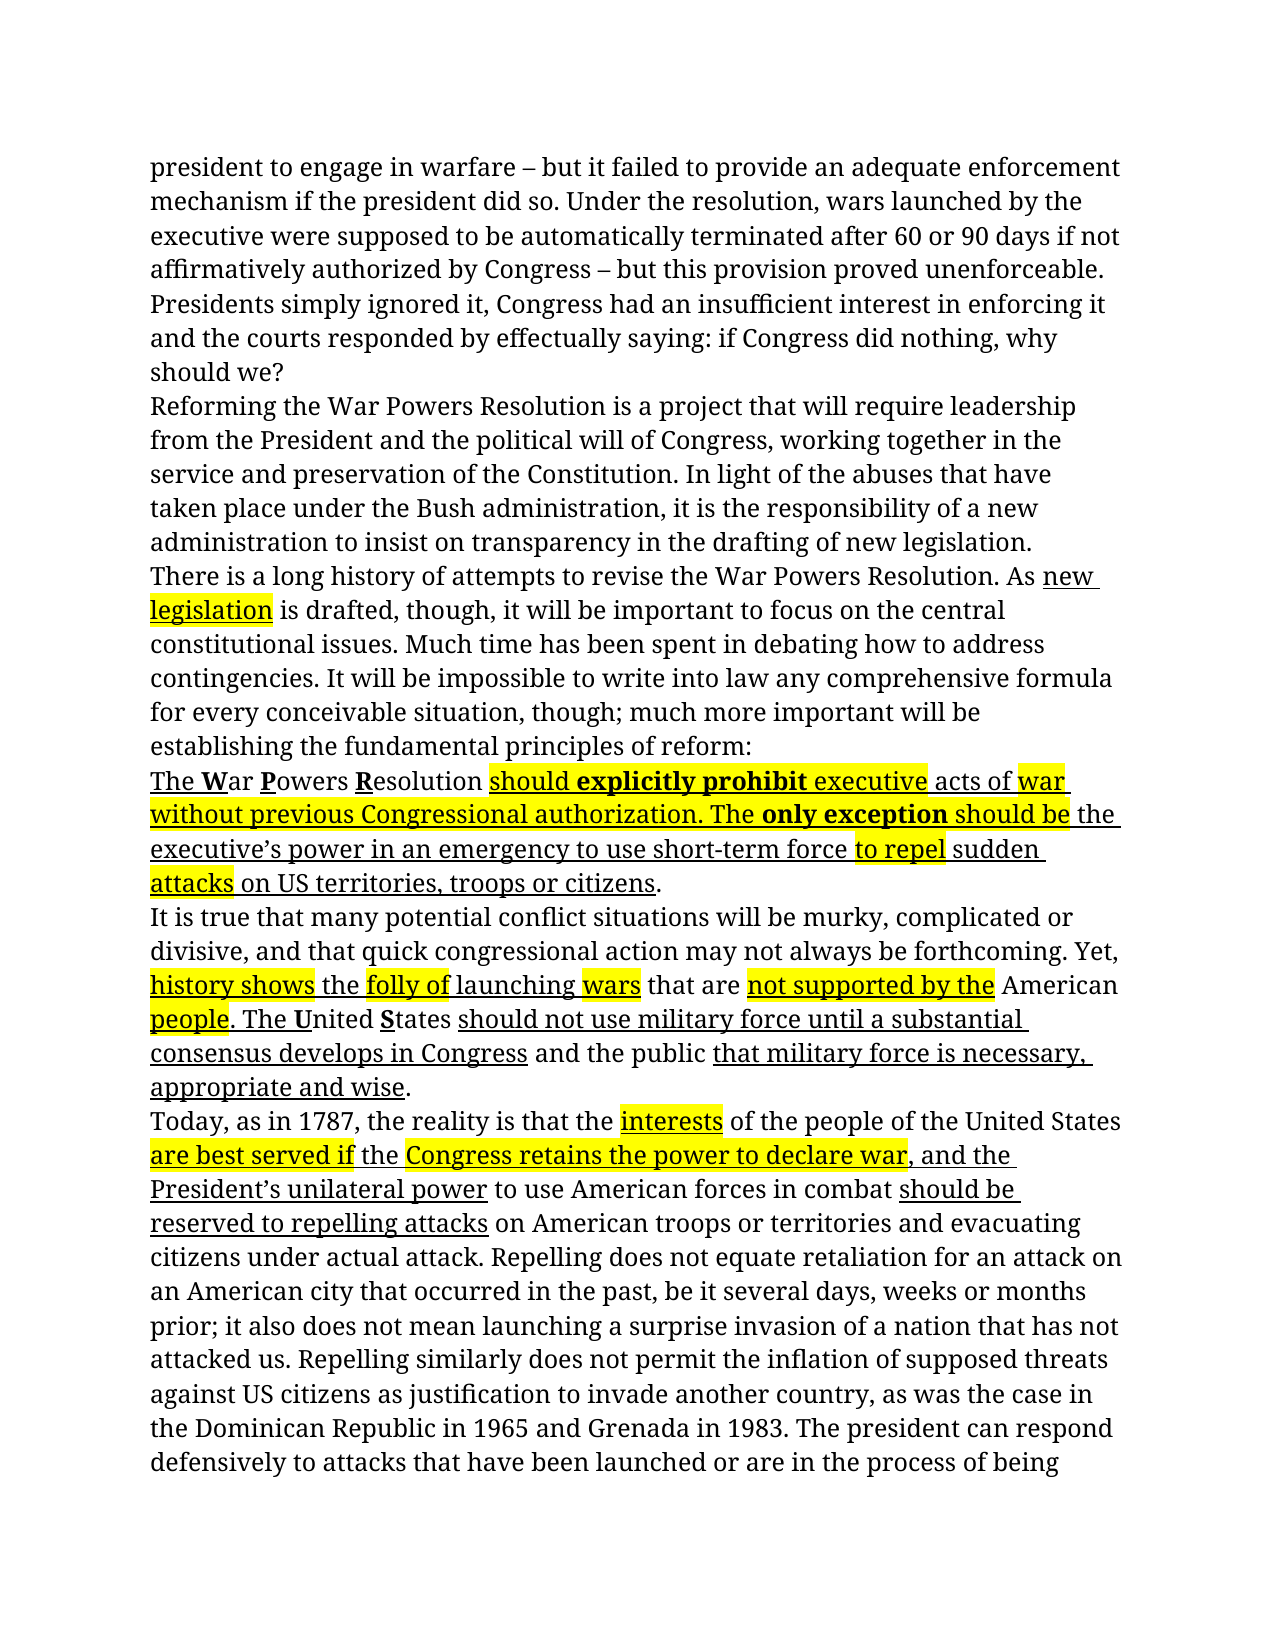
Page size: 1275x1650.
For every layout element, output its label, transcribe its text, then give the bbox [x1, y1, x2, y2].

text Reforming the War Powers Resolution is a project that will require leadership from the President and the political will of Congress, working together in the service and preservation of the Constitution. In light of the abuses that have taken place under the Bush administration, it is the responsibility of a new administration to insist on transparency in the drafting of new legislation. [150, 388, 1125, 559]
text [150, 150, 1125, 388]
text There is a long history of attempts to revise the War Powers Resolution. As new legislation is drafted, though, it will be important to focus on the central constitutional issues. Much time has been spent in debating how to address contingencies. It will be impossible to write into law any comprehensive formula for every conceivable situation, though; much more important will be establishing the fundamental principles of reform: [150, 559, 1125, 763]
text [150, 1104, 1125, 1478]
text It is true that many potential conflict situations will be murky, complicated or divisive, and that quick congressional action may not always be forthcoming. Yet, history shows the folly of launching wars that are not supported by the American people. The United States should not use military force until a substantial consensus develops in Congress and the public that military force is necessary, appropriate and wise. [150, 899, 1125, 1104]
text The War Powers Resolution should explicitly prohibit executive acts of war without previous Congressional authorization. The only exception should be the executive’s power in an emergency to use short-term force to repel sudden attacks on US territories, troops or citizens. [150, 763, 1125, 899]
